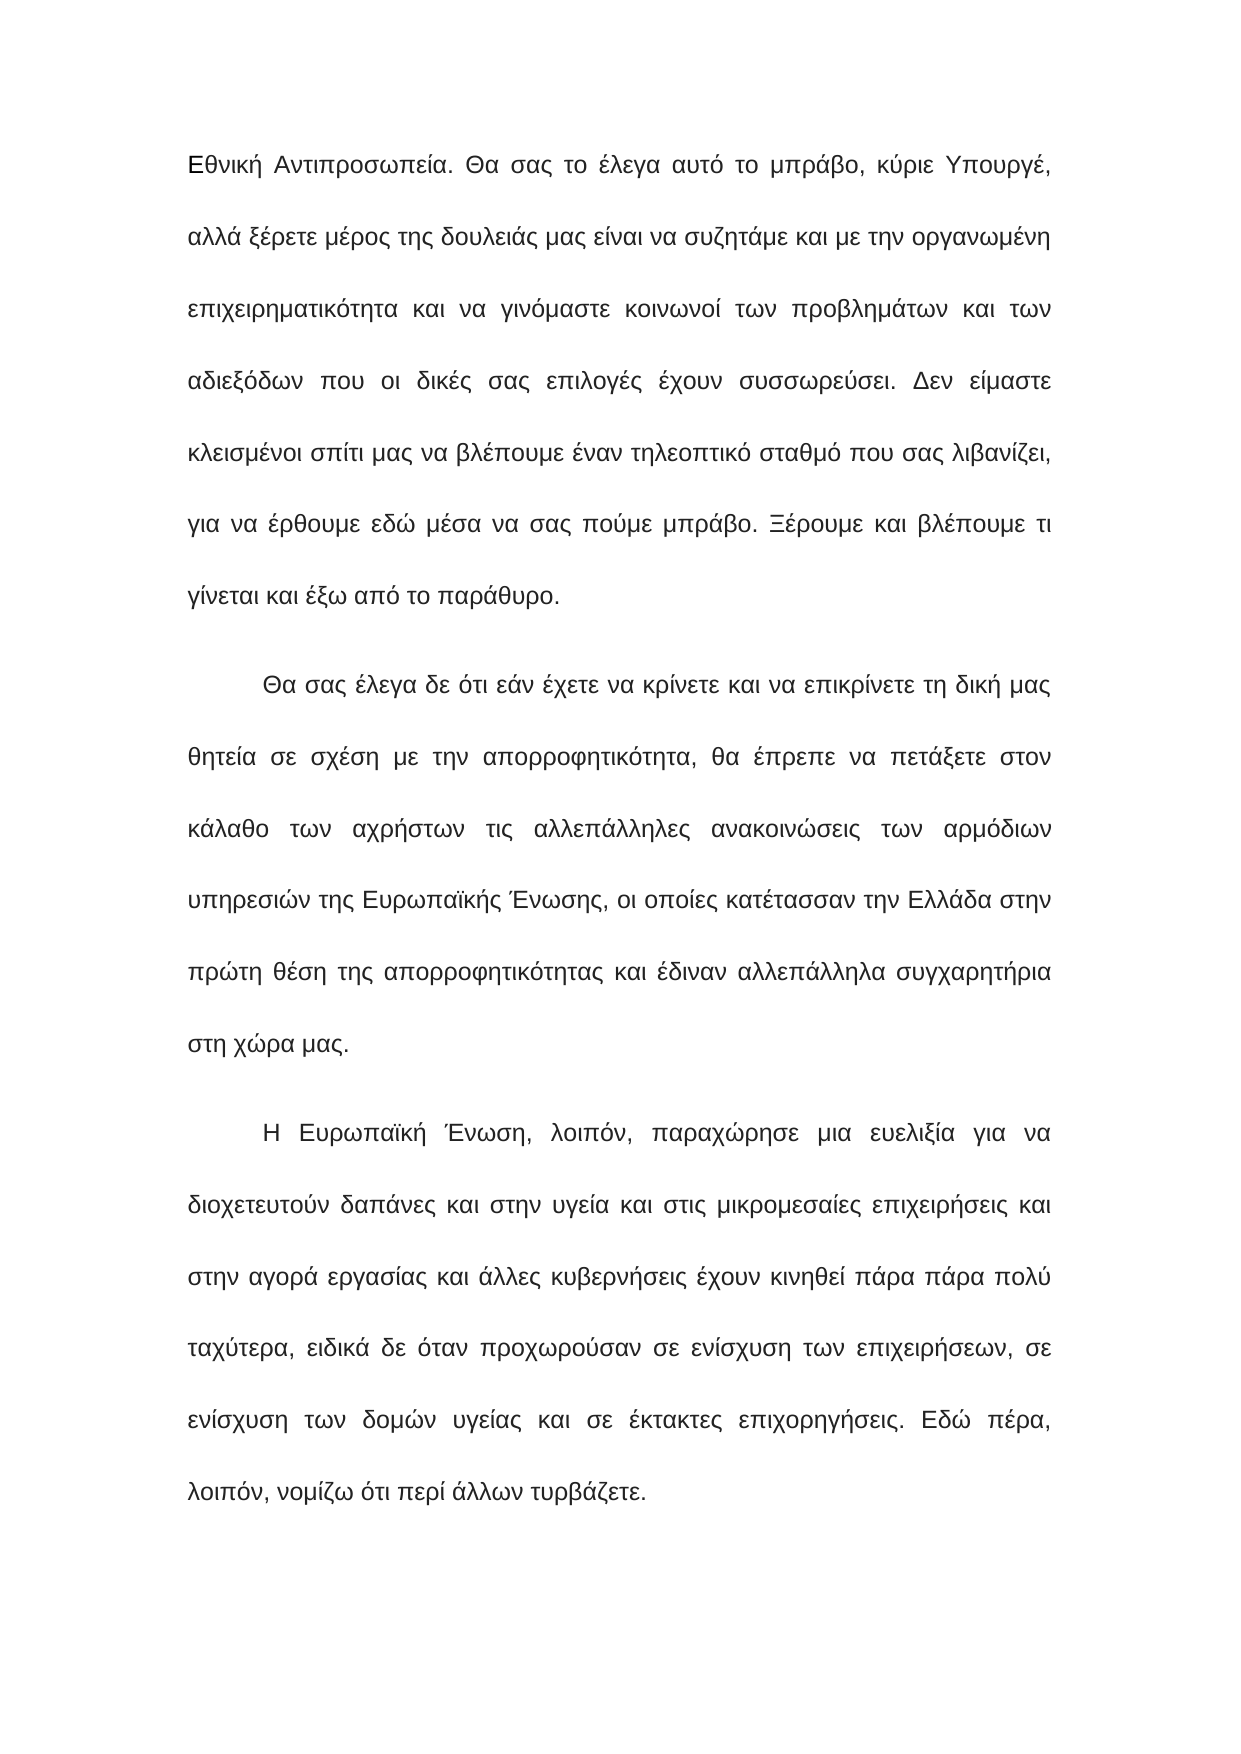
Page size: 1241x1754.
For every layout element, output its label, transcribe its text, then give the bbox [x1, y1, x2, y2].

text Θα σας έλεγα δε ότι εάν έχετε να κρίνετε και να επικρίνετε τη δική μας θητεία σε σχέση με την απορροφητικότητα, θα έπρεπε να πετάξετε στον κάλαθο των αχρήστων τις αλλεπάλληλες ανακοινώσεις των αρμόδιων υπηρεσιών της Ευρωπαϊκής Ένωσης, οι οποίες κατέτασσαν την Ελλάδα στην πρώτη θέση της απορροφητικότητας και έδιναν αλλεπάλληλα συγχαρητήρια στη χώρα μας. [187, 670, 1053, 1058]
text Η Ευρωπαϊκή Ένωση, λοιπόν, παραχώρησε μια ευελιξία για να διοχετευτούν δαπάνες και στην υγεία και στις μικρομεσαίες επιχειρήσεις και στην αγορά εργασίας και άλλες κυβερνήσεις έχουν κινηθεί πάρα πάρα πολύ ταχύτερα, ειδικά δε όταν προχωρούσαν σε ενίσχυση των επιχειρήσεων, σε ενίσχυση των δομών υγείας και σε έκτακτες επιχορηγήσεις. Εδώ πέρα, λοιπόν, νομίζω ότι περί άλλων τυρβάζετε. [187, 1345, 1053, 1506]
text Η Ευρωπαϊκή Ένωση, λοιπόν, παραχώρησε μια ευελιξία για να διοχετευτούν δαπάνες και στην υγεία και στις μικρομεσαίες επιχειρήσεις και στην αγορά εργασίας και άλλες κυβερνήσεις έχουν κινηθεί πάρα πάρα πολύ ταχύτερα, ειδικά δε όταν προχωρούσαν σε ενίσχυση των επιχειρήσεων, σε ενίσχυση των δομών υγείας και σε έκτακτες επιχορηγήσεις. Εδώ πέρα, λοιπόν, νομίζω ότι περί άλλων τυρβάζετε. [187, 1118, 1053, 1343]
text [187, 150, 1053, 519]
